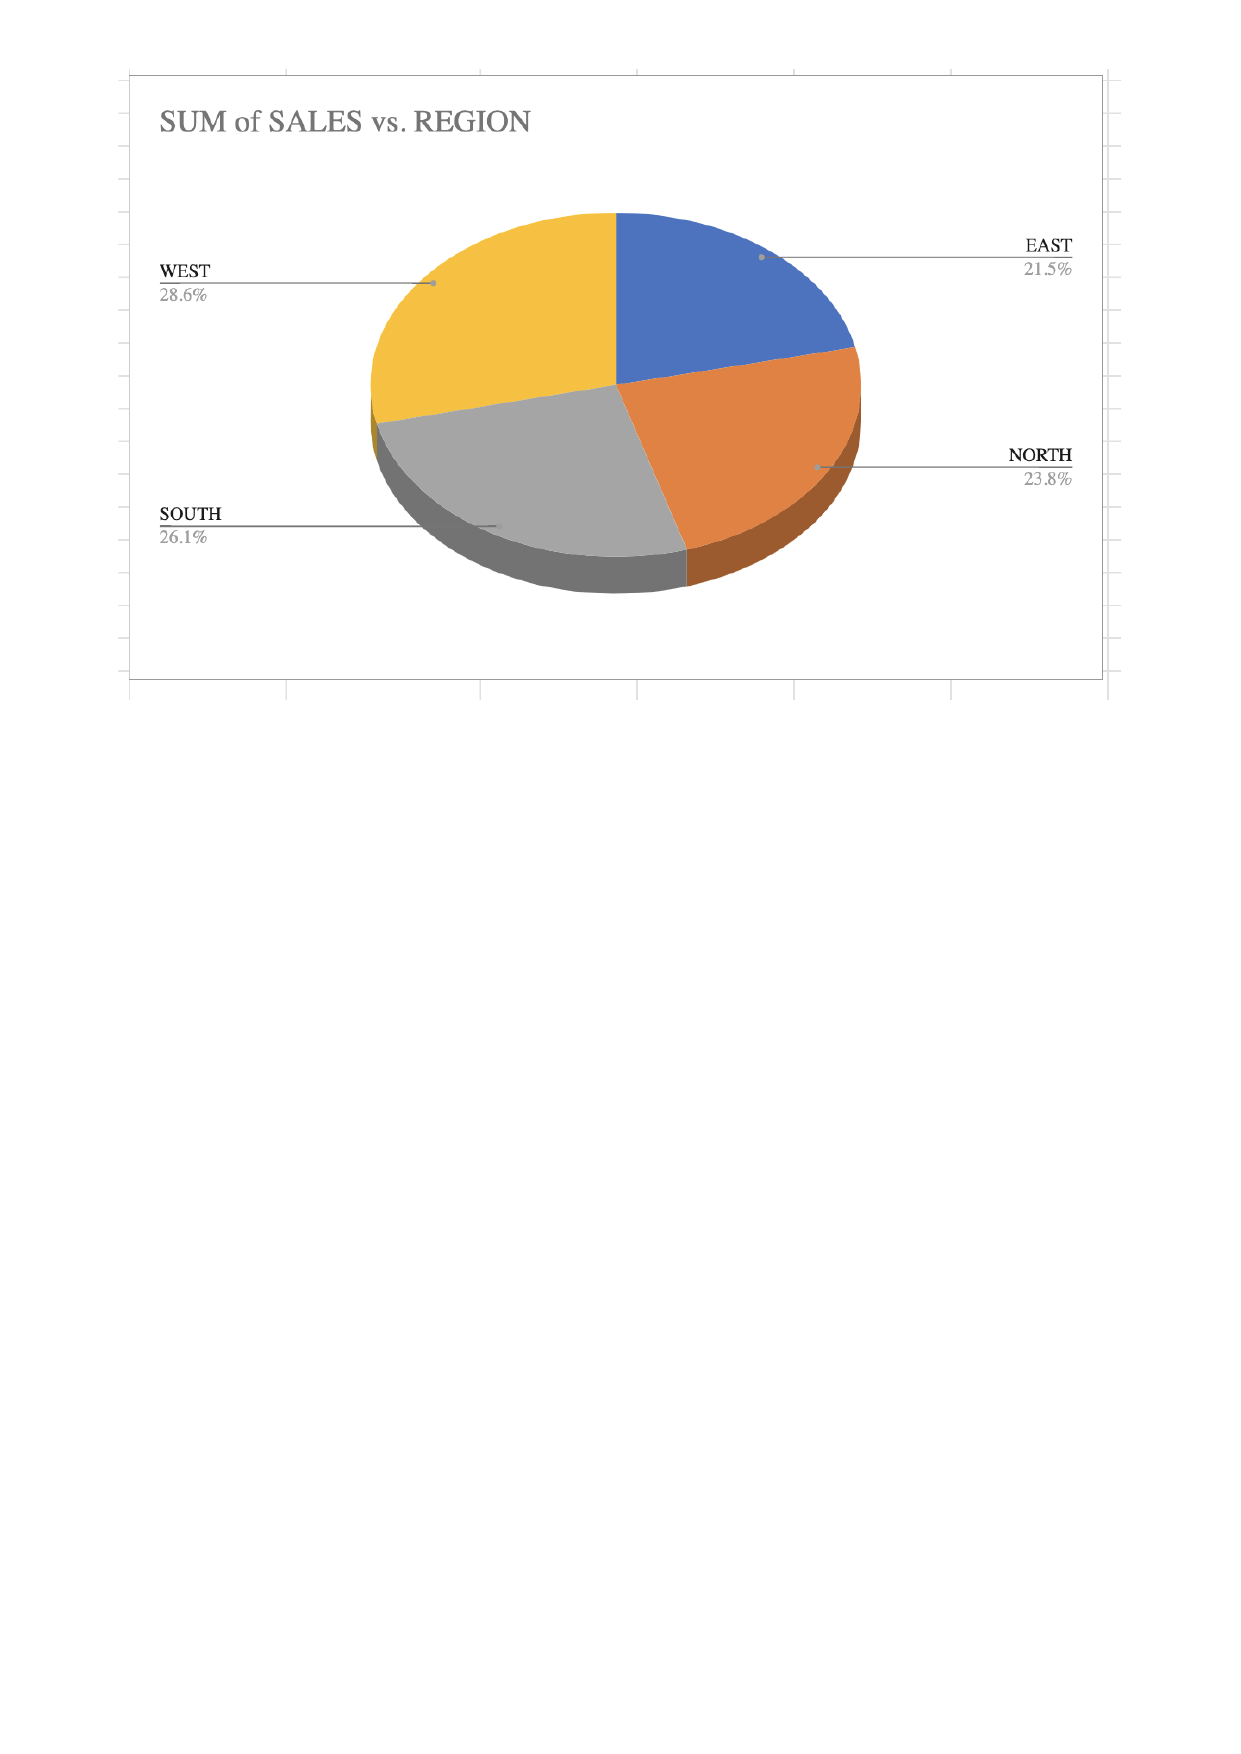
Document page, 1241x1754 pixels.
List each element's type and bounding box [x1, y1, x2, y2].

picture [117, 69, 1122, 700]
